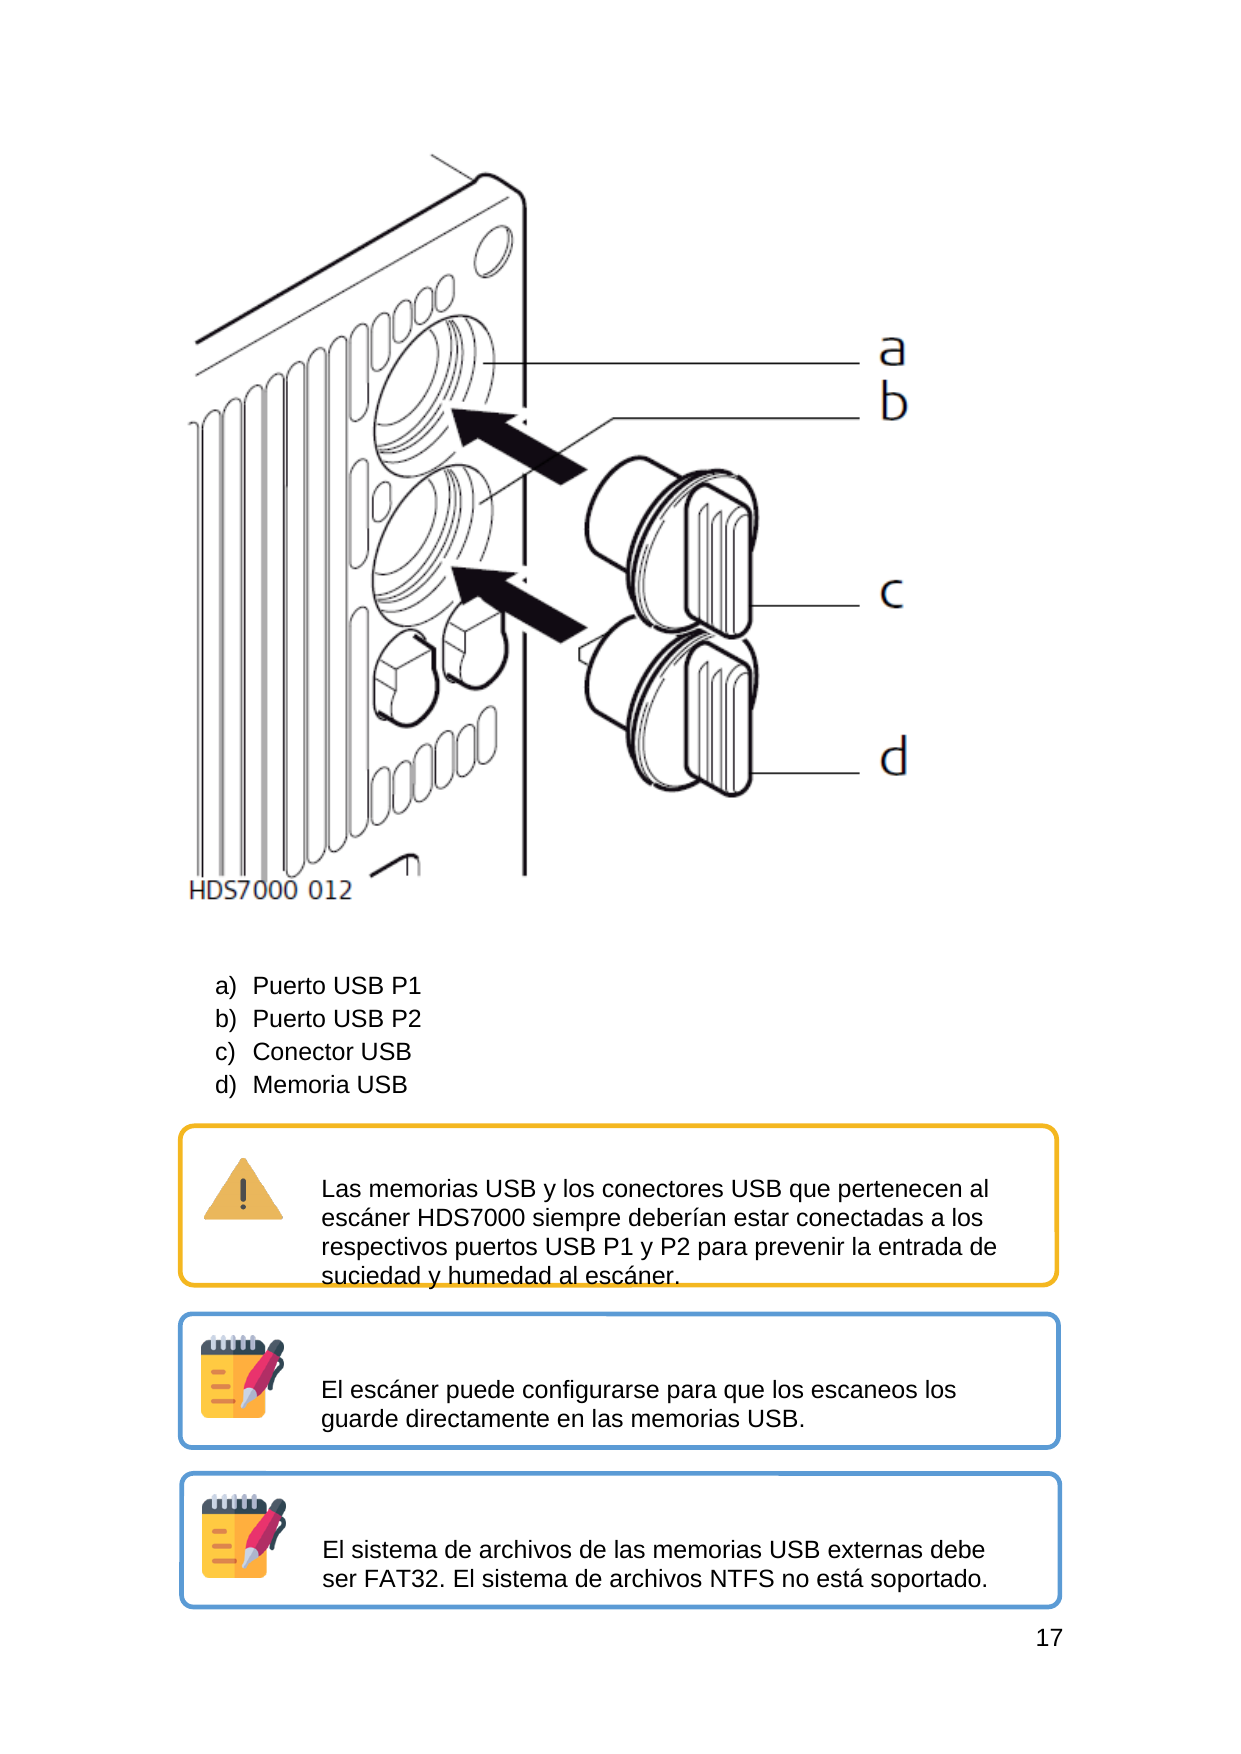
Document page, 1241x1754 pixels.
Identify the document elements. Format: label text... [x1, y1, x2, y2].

list Puerto USB P2 [215, 1004, 1063, 1033]
picture [202, 1494, 286, 1578]
list Puerto USB P1 [215, 971, 1063, 1000]
list Conector USB [215, 1037, 1063, 1066]
list Memoria USB [215, 1070, 1063, 1099]
picture [201, 1335, 284, 1418]
picture [177, 147, 935, 901]
picture [198, 1147, 288, 1230]
